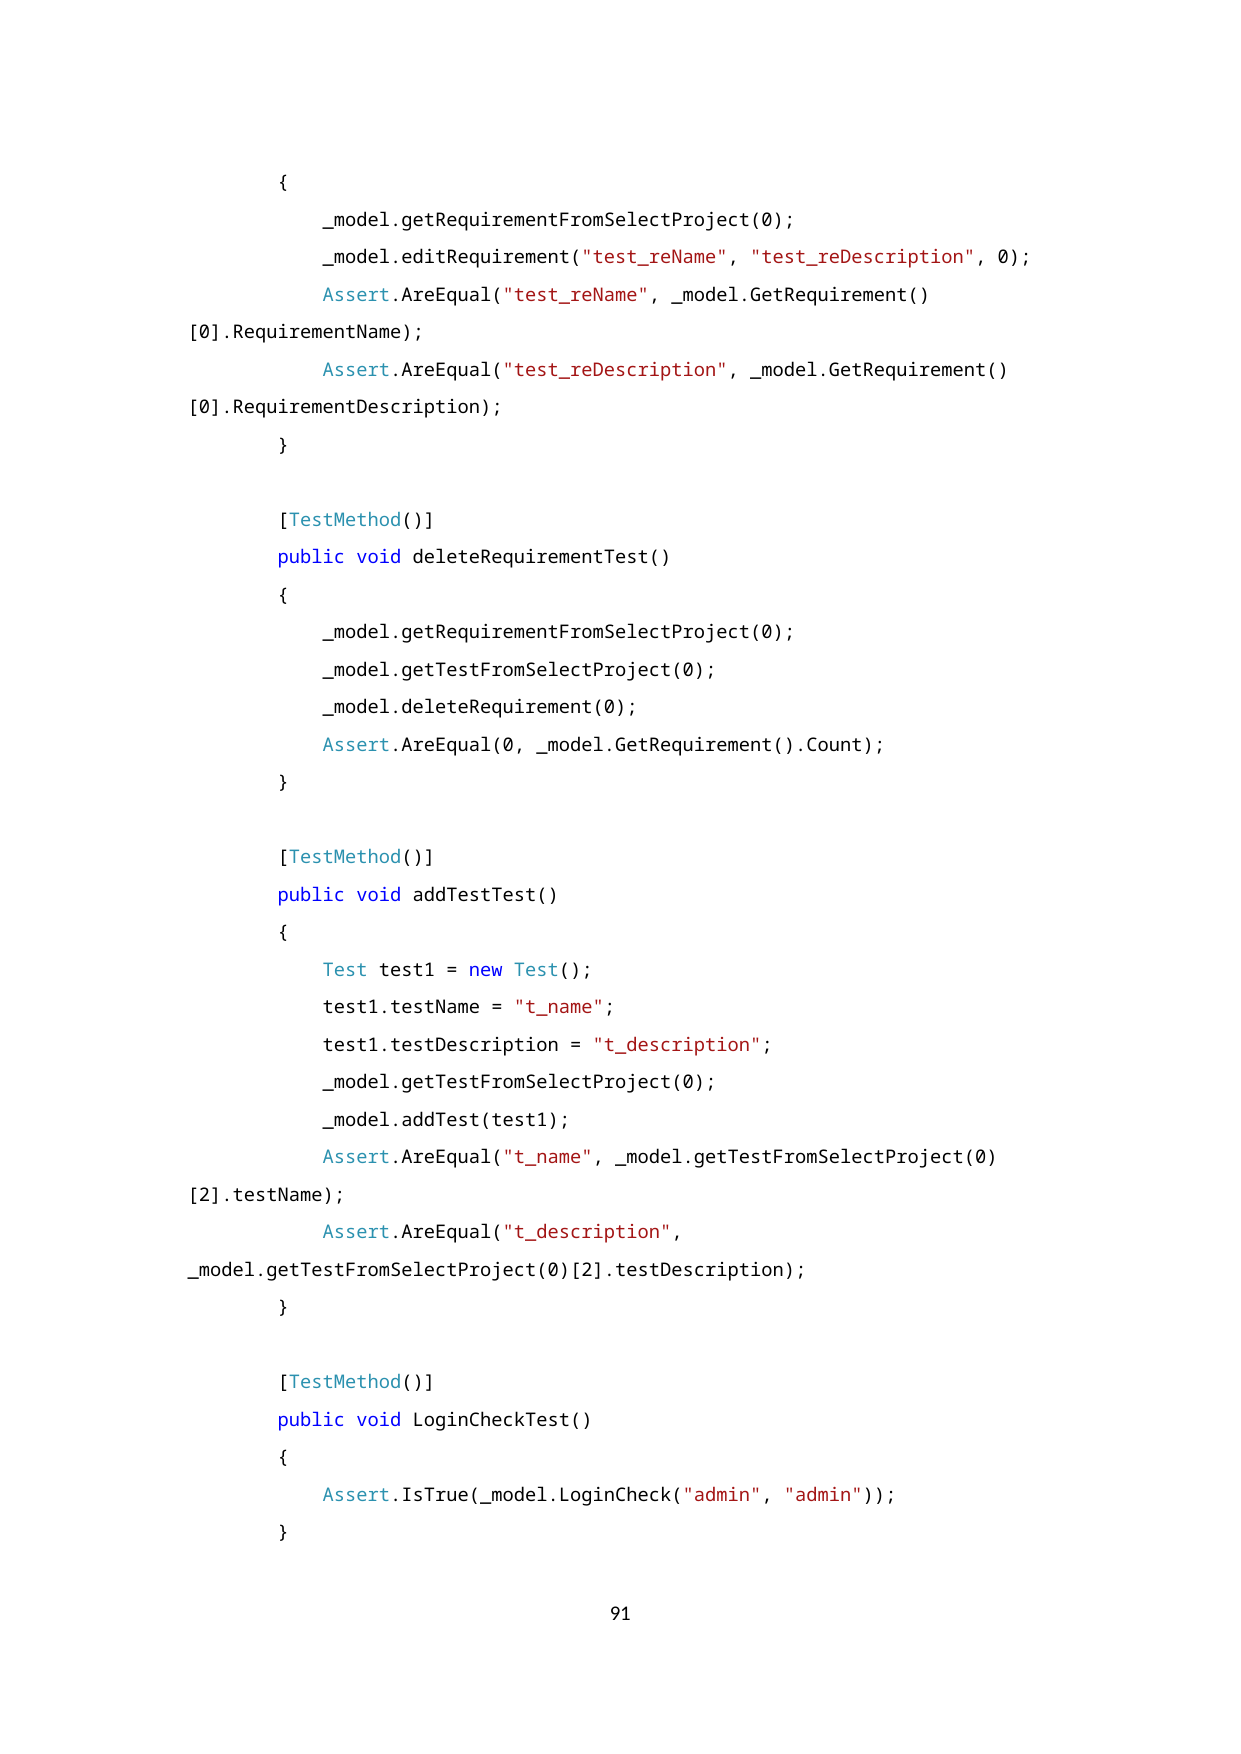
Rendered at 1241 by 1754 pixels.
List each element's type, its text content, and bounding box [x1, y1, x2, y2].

text } [187, 762, 1053, 800]
text _model.getTestFromSelectProject(0); [187, 1062, 1053, 1100]
text [TestMethod()] [187, 500, 1053, 537]
text { [187, 912, 1053, 950]
text Assert.AreEqual("test_reName", _model.GetRequirement()[0].RequirementName); [187, 275, 1053, 350]
text public void deleteRequirementTest() [187, 537, 1053, 575]
text public void addTestTest() [187, 875, 1053, 912]
text Assert.AreEqual("t_name", _model.getTestFromSelectProject(0)[2].testName); [187, 1137, 1053, 1212]
text } [187, 1512, 1053, 1550]
text { [187, 162, 1053, 200]
text { [187, 1437, 1053, 1475]
text [TestMethod()] [187, 1362, 1053, 1400]
text test1.testName = "t_name"; [187, 987, 1053, 1025]
text _model.addTest(test1); [187, 1100, 1053, 1137]
text _model.deleteRequirement(0); [187, 687, 1053, 725]
text Assert.AreEqual("test_reDescription", _model.GetRequirement()[0].RequirementDescription); [187, 350, 1053, 425]
text _model.editRequirement("test_reName", "test_reDescription", 0); [187, 237, 1053, 275]
text { [187, 575, 1053, 612]
text Assert.AreEqual("t_description", _model.getTestFromSelectProject(0)[2].testDescription); [187, 1212, 1053, 1287]
text _model.getRequirementFromSelectProject(0); [187, 200, 1053, 237]
text _model.getRequirementFromSelectProject(0); [187, 612, 1053, 650]
text _model.getTestFromSelectProject(0); [187, 650, 1053, 687]
text Assert.AreEqual(0, _model.GetRequirement().Count); [187, 725, 1053, 762]
text [TestMethod()] [187, 837, 1053, 875]
text Assert.IsTrue(_model.LoginCheck("admin", "admin")); [187, 1475, 1053, 1512]
text test1.testDescription = "t_description"; [187, 1025, 1053, 1062]
text } [187, 425, 1053, 462]
text public void LoginCheckTest() [187, 1400, 1053, 1437]
text } [187, 1287, 1053, 1325]
text Test test1 = new Test(); [187, 950, 1053, 987]
